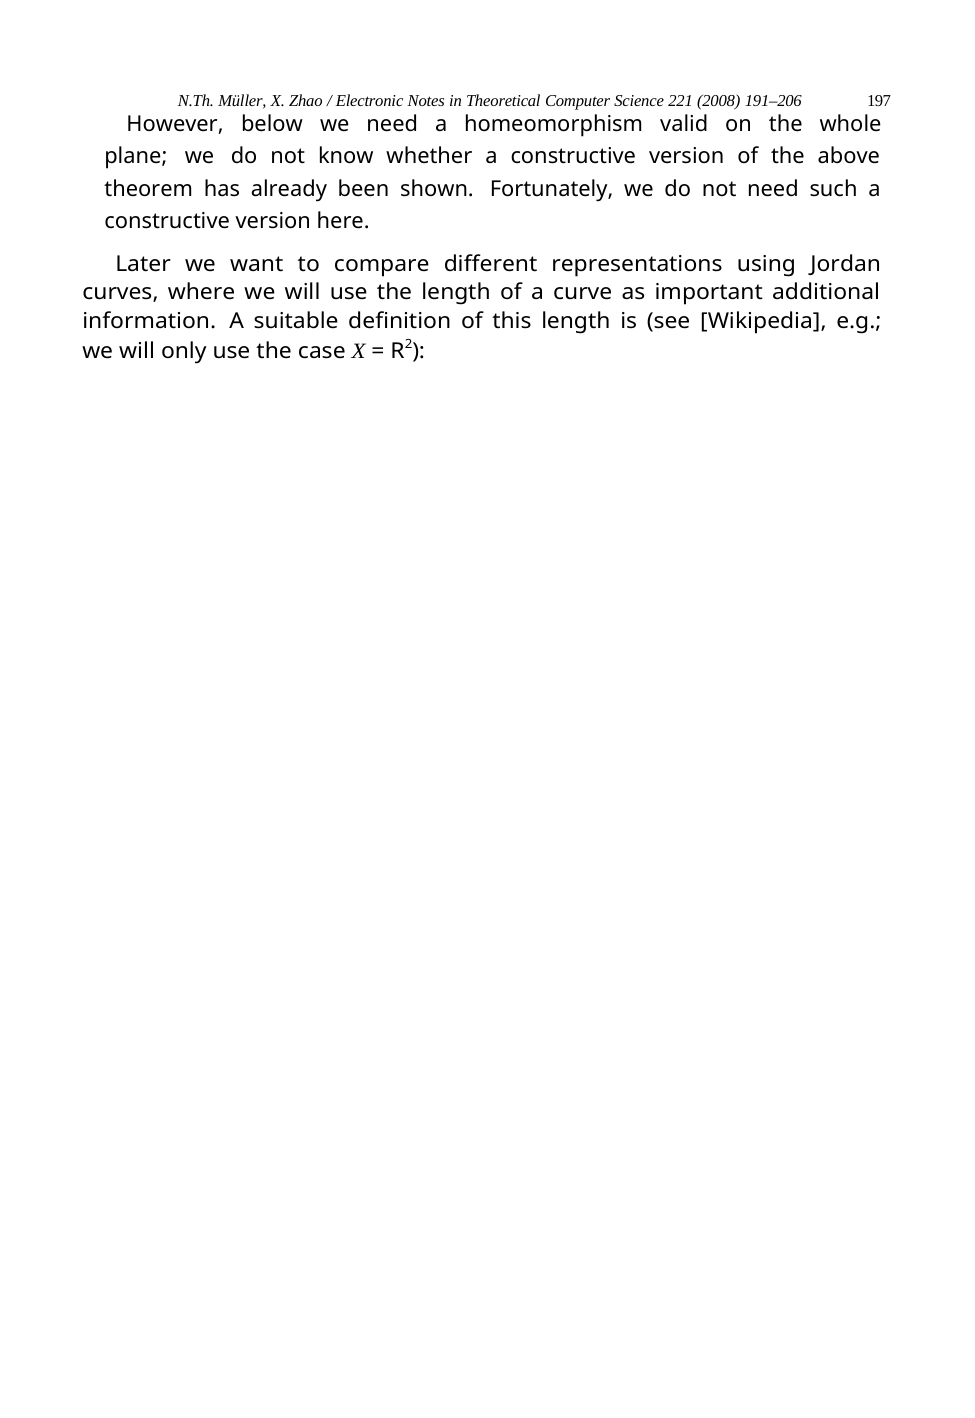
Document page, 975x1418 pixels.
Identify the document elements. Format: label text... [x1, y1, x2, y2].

text Later we want to compare different representations using Jordan curves, where we will use the length of a curve as important additional information. A suitable definition of this length is (see [Wikipedia], e.g.; we will only use the case X = R2): [82, 248, 881, 364]
text However, below we need a homeomorphism valid on the whole plane; we do not know whether a constructive version of the above theorem has already been shown. Fortunately, we do not need such a constructive version here. [104, 108, 881, 234]
